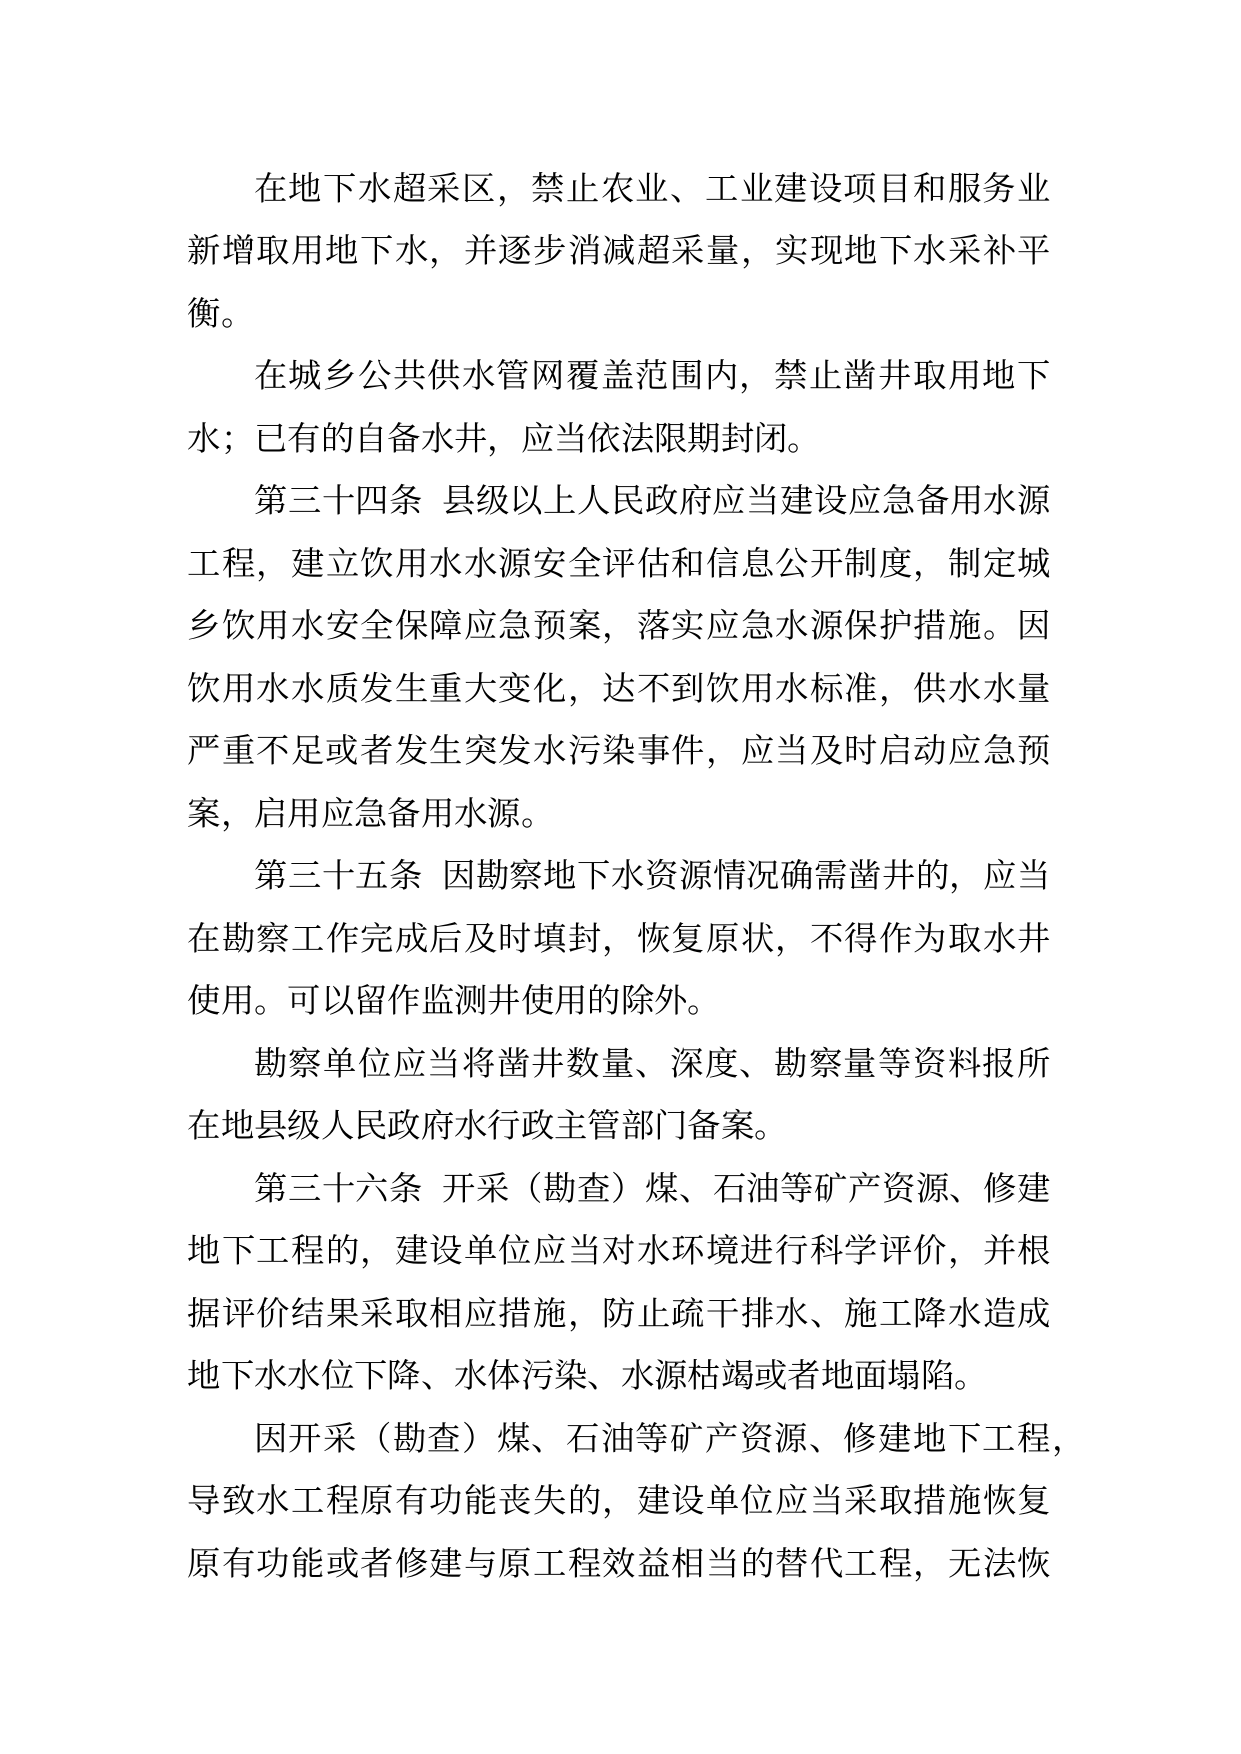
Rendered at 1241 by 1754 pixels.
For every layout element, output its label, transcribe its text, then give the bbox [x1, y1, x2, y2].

text 第三十四条 县级以上人民政府应当建设应急备用水源工程，建立饮用水水源安全评估和信息公开制度，制定城乡饮用水安全保障应急预案，落实应急水源保护措施。因饮用水水质发生重大变化，达不到饮用水标准，供水水量严重不足或者发生突发水污染事件，应当及时启动应急预案，启用应急备用水源。 [187, 462, 1053, 837]
text 第三十六条 开采（勘查）煤、石油等矿产资源、修建地下工程的，建设单位应当对水环境进行科学评价，并根据评价结果采取相应措施，防止疏干排水、施工降水造成地下水水位下降、水体污染、水源枯竭或者地面塌陷。 [187, 1150, 1053, 1400]
text 勘察单位应当将凿井数量、深度、勘察量等资料报所在地县级人民政府水行政主管部门备案。 [187, 1025, 1053, 1150]
text 在城乡公共供水管网覆盖范围内，禁止凿井取用地下水；已有的自备水井，应当依法限期封闭。 [187, 337, 1053, 462]
text 在地下水超采区，禁止农业、工业建设项目和服务业新增取用地下水，并逐步消减超采量，实现地下水采补平衡。 [187, 150, 1053, 337]
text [187, 1400, 1053, 1587]
text 第三十五条 因勘察地下水资源情况确需凿井的，应当在勘察工作完成后及时填封，恢复原状，不得作为取水井使用。可以留作监测井使用的除外。 [187, 837, 1053, 1025]
